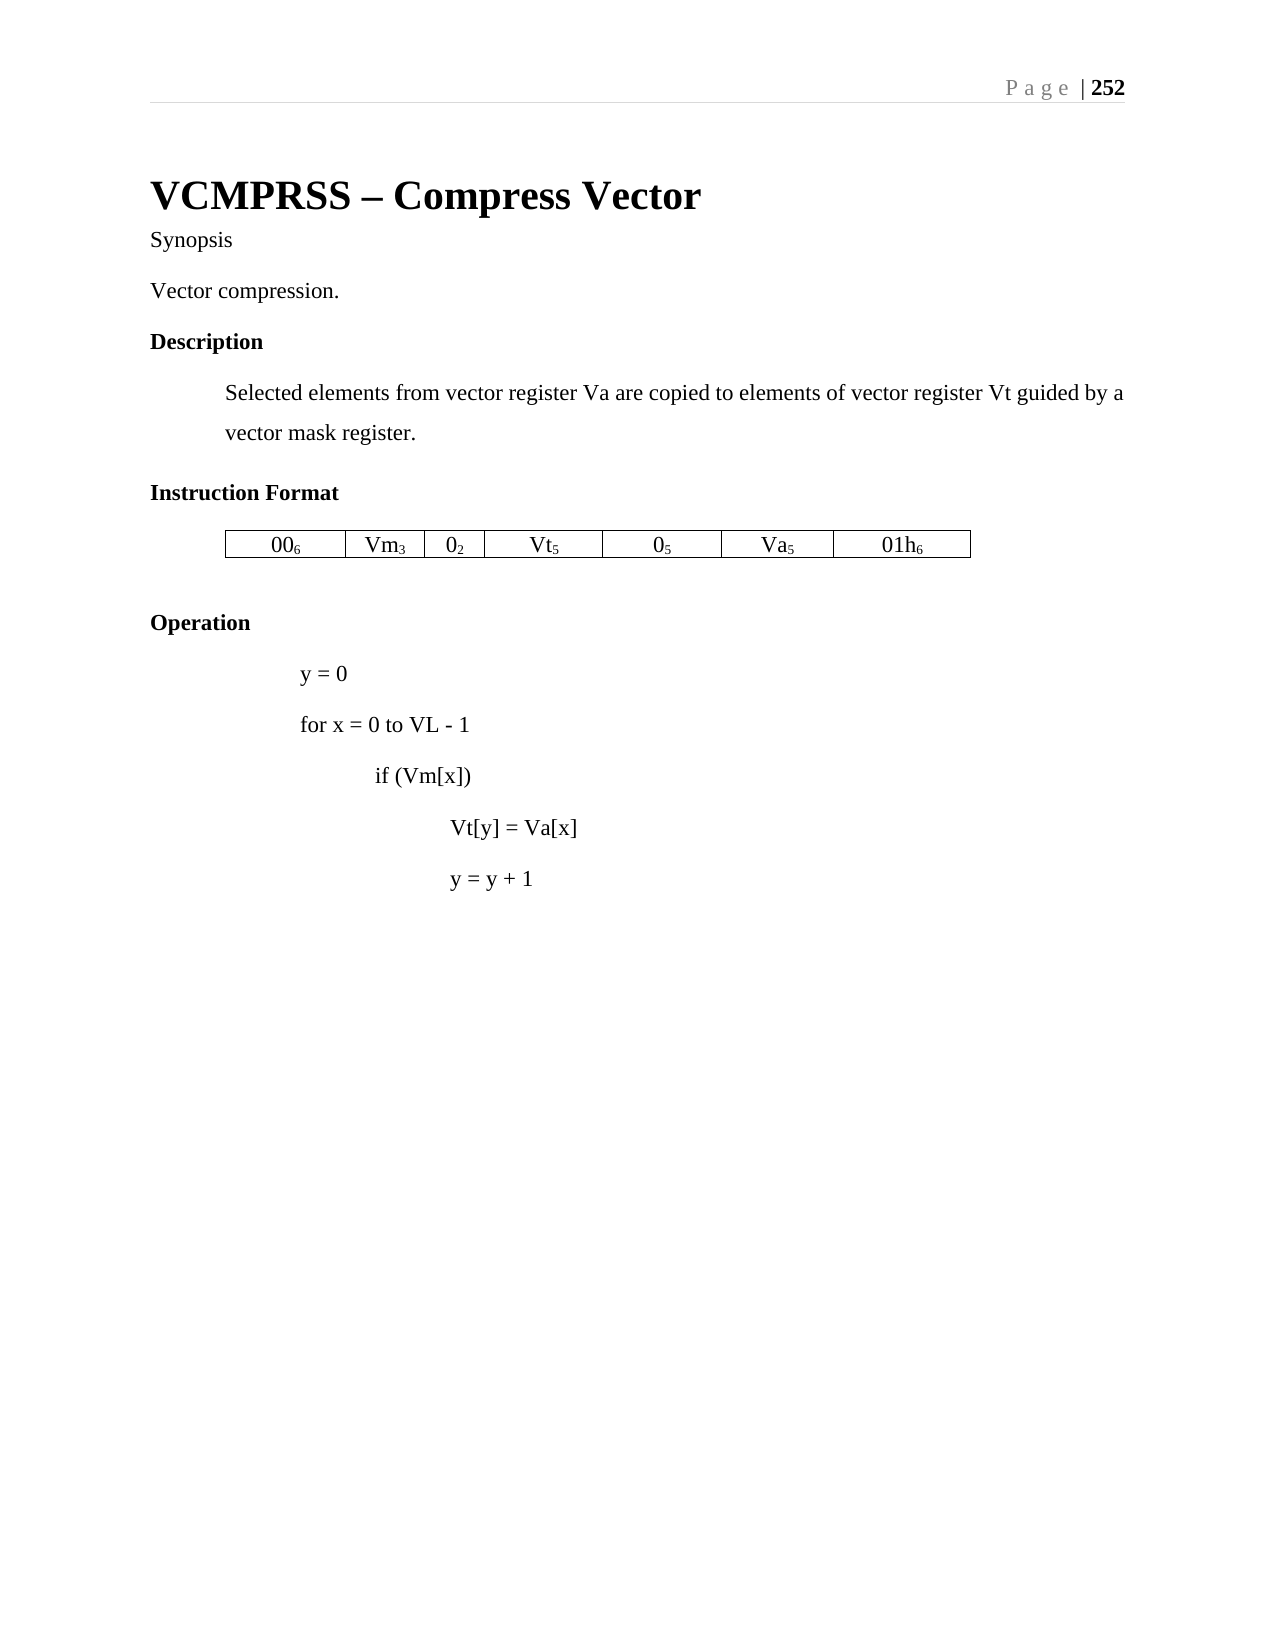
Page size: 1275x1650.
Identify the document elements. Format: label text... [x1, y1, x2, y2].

text Synopsis [150, 226, 1125, 252]
text y = 0 [225, 660, 1125, 687]
text Vector compression. [150, 277, 1125, 303]
text Instruction Format [150, 479, 1125, 505]
text Vt[y] = Va[x] [375, 813, 1125, 840]
text Description [150, 328, 1125, 354]
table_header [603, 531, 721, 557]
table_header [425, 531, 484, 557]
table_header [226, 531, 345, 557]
text Operation [150, 609, 1125, 636]
text if (Vm[x]) [300, 762, 1125, 789]
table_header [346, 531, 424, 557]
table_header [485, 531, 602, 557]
subtitle VCMPRSS – Compress Vector [150, 171, 1125, 219]
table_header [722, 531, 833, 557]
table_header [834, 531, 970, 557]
text Selected elements from vector register Va are copied to elements of vector register Vt guided by a vector mask register. [225, 379, 1125, 445]
text y = y + 1 [375, 864, 1125, 891]
text for x = 0 to VL - 1 [225, 711, 1125, 738]
